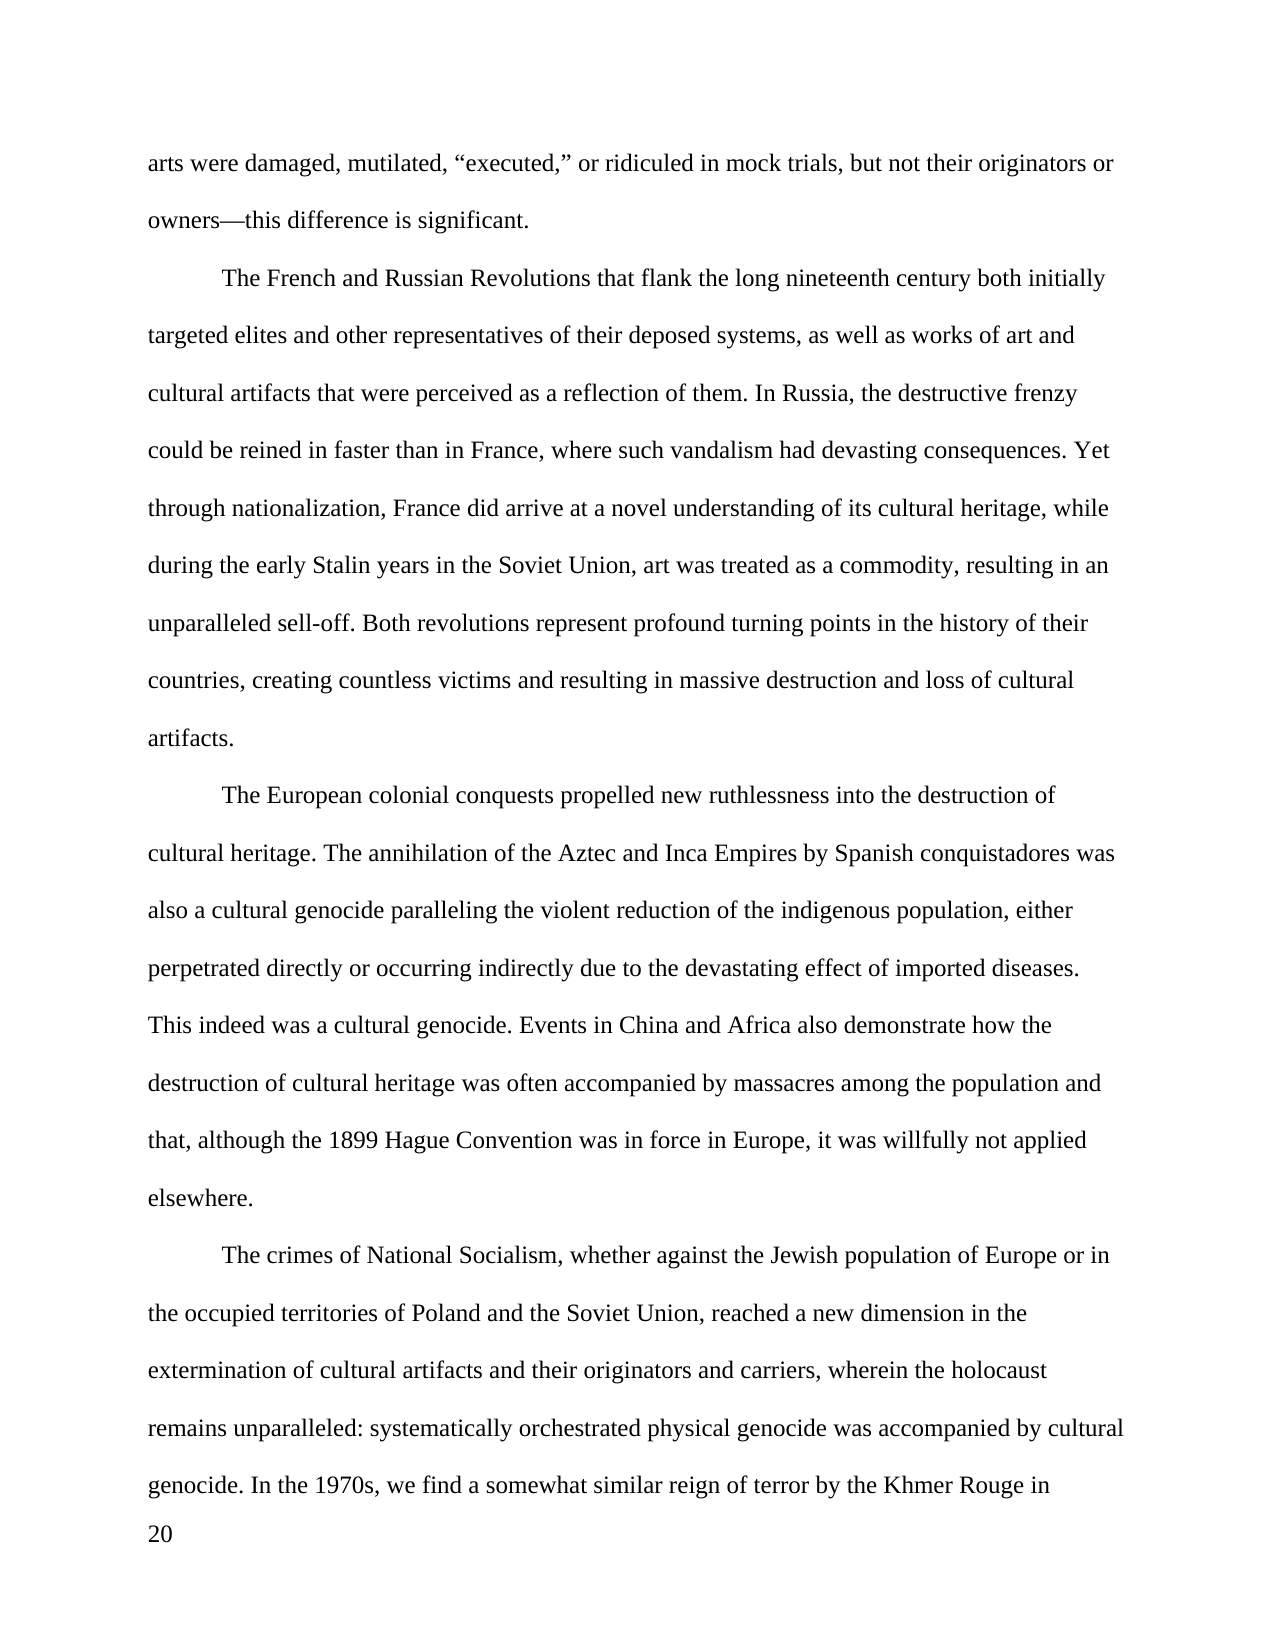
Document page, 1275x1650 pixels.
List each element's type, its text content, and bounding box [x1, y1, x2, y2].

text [148, 148, 1127, 234]
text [148, 1240, 1127, 1499]
text The French and Russian Revolutions that flank the long nineteenth century both initially targeted elites and other representatives of their deposed systems, as well as works of art and cultural artifacts that were perceived as a reflection of them. In Russia, the destructive frenzy could be reined in faster than in France, where such vandalism had devasting consequences. Yet through nationalization, France did arrive at a novel understanding of its cultural heritage, while during the early Stalin years in the Soviet Union, art was treated as a commodity, resulting in an unparalleled sell-off. Both revolutions represent profound turning points in the history of their countries, creating countless victims and resulting in massive destruction and loss of cultural artifacts. [148, 263, 1127, 751]
text The European colonial conquests propelled new ruthlessness into the destruction of cultural heritage. The annihilation of the Aztec and Inca Empires by Spanish conquistadores was also a cultural genocide paralleling the violent reduction of the indigenous population, either perpetrated directly or occurring indirectly due to the devastating effect of imported diseases. This indeed was a cultural genocide. Events in China and Africa also demonstrate how the destruction of cultural heritage was often accompanied by massacres among the population and that, although the 1899 Hague Convention was in force in Europe, it was willfully not applied elsewhere. [148, 780, 1127, 1211]
